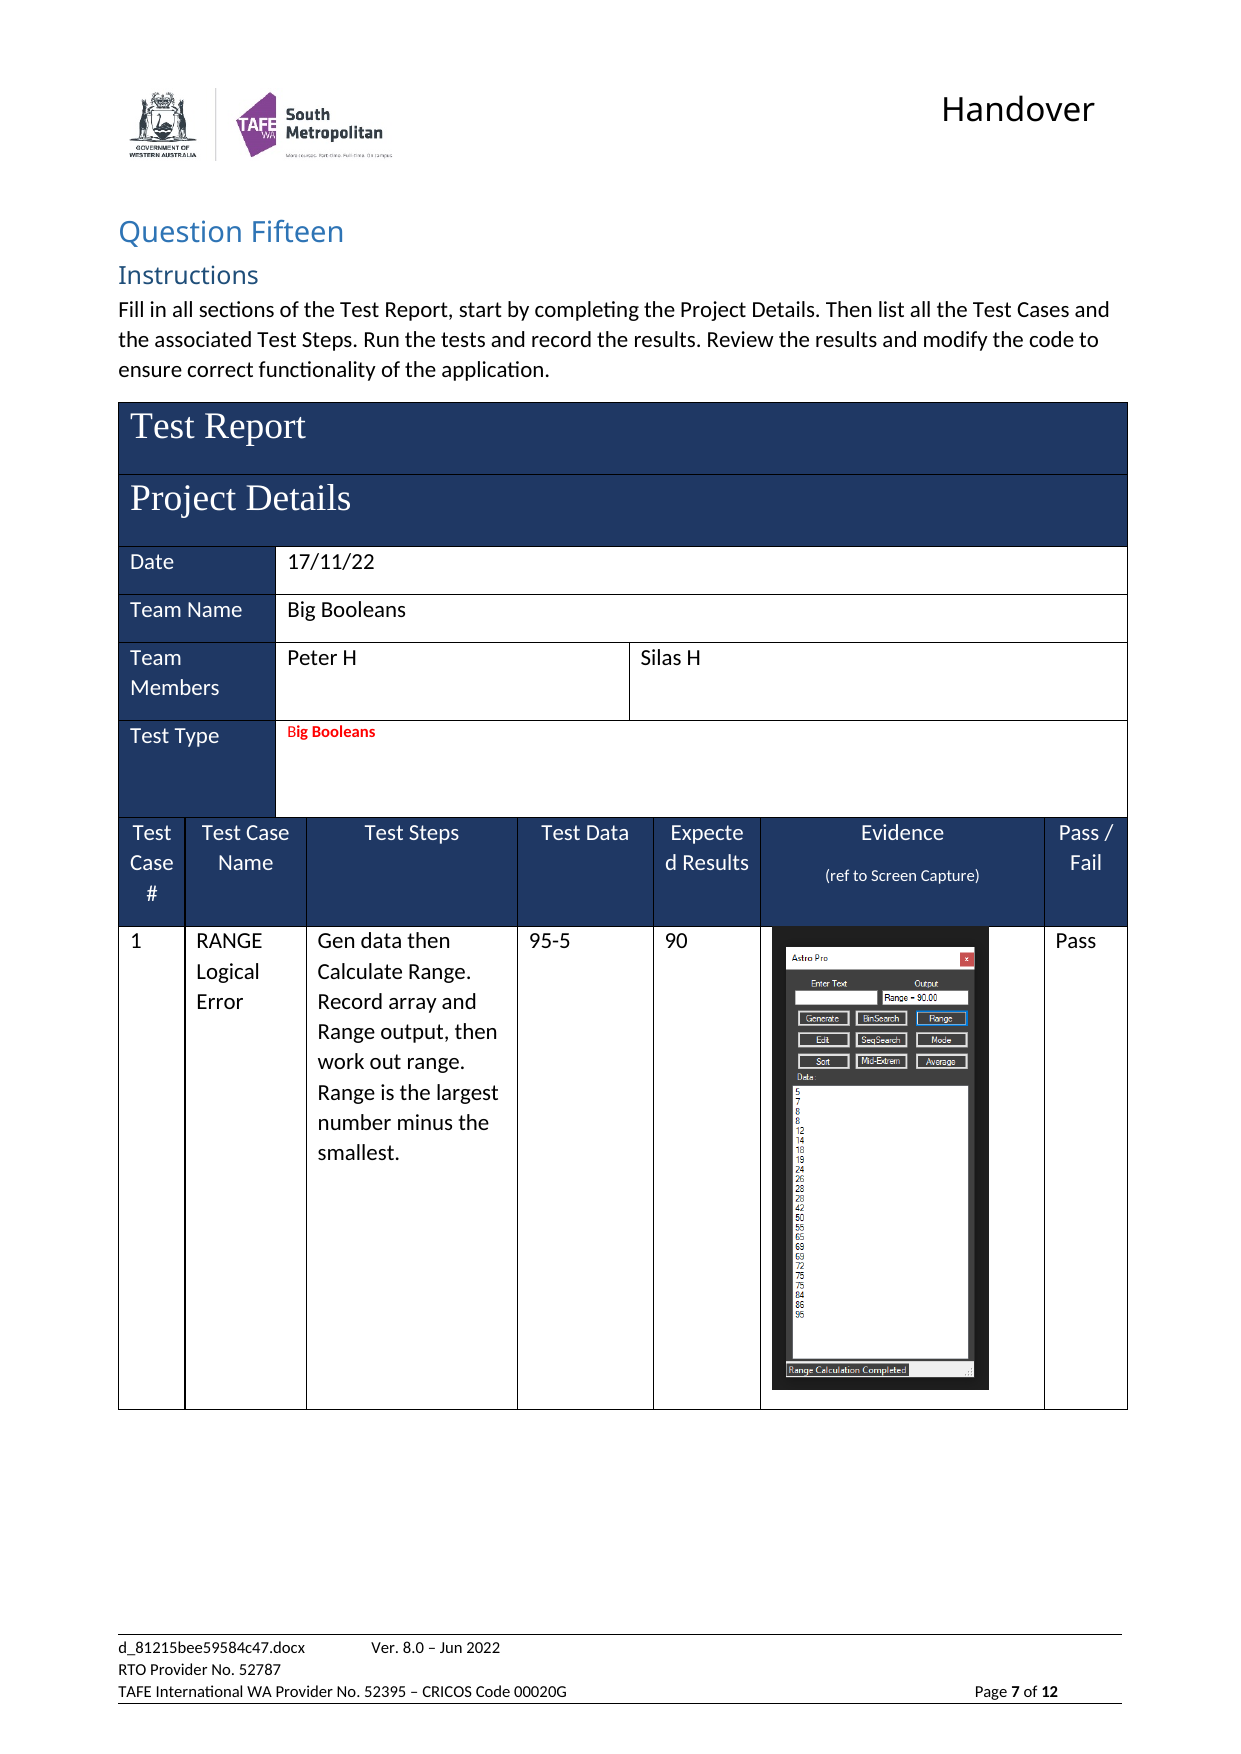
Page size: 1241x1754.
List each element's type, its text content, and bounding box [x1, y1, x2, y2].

table_cell Expected Results [654, 818, 760, 926]
table_cell Test Case Name [186, 818, 306, 926]
table_cell Team Members [119, 643, 275, 720]
table_cell Evidence (ref to Screen Capture) [761, 818, 1044, 926]
picture [772, 926, 989, 1390]
table_cell Big Booleans [276, 721, 1127, 817]
table_header Test Report [119, 403, 1127, 474]
subtitle Question Fifteen [118, 211, 1122, 251]
table_cell [761, 927, 1044, 1409]
table_cell 90 [654, 927, 760, 1409]
table_cell Project Details [119, 475, 1127, 546]
table_cell Gen data then Calculate Range. Record array and Range output, then work out range. Range is the largest number minus the smallest. [307, 927, 517, 1409]
table_cell Test Type [119, 721, 275, 817]
table_cell Test Data [518, 818, 653, 926]
table_cell Pass / Fail [1045, 818, 1127, 926]
picture [129, 88, 393, 161]
table_cell Date [119, 547, 275, 594]
table_cell 95-5 [518, 927, 653, 1409]
table_cell Test Steps [307, 818, 517, 926]
table_cell Pass [1045, 927, 1127, 1409]
subtitle Instructions [118, 258, 1122, 292]
table_cell RANGE Logical Error [186, 927, 306, 1409]
table_cell Silas H [630, 643, 1127, 720]
table_cell 17/11/22 [276, 547, 1127, 594]
table_cell Test Case # [119, 818, 184, 926]
table_cell 1 [119, 927, 184, 1409]
text Fill in all sections of the Test Report, start by completing the Project Details. Then list all the Test Cases and the associated Test Steps. Run the tests and record the results. Review the results and modify the code to ensure correct functionality of the application. [118, 295, 1122, 383]
table_cell Peter H [276, 643, 629, 720]
table_cell Big Booleans [276, 595, 1127, 642]
table_cell Team Name [119, 595, 275, 642]
